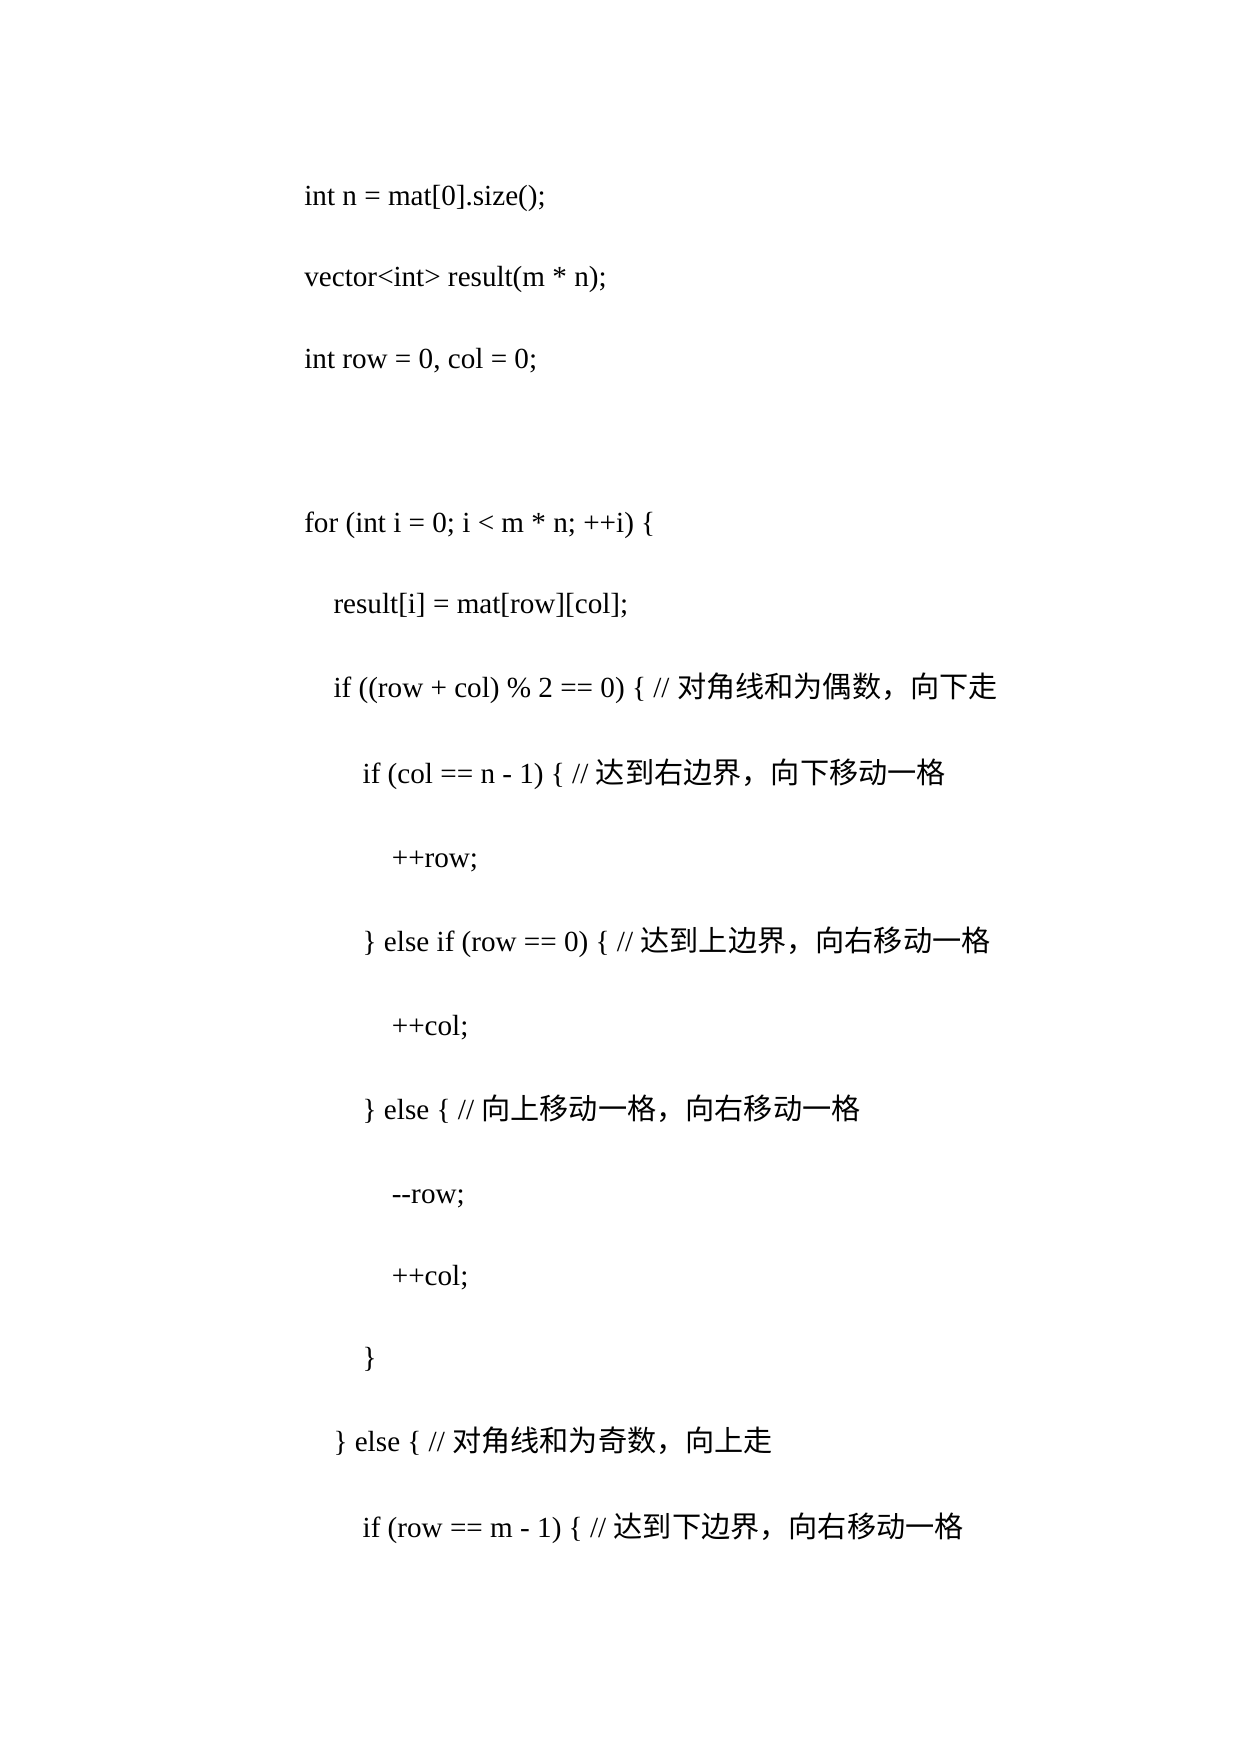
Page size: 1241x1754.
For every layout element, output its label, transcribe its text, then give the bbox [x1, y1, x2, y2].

text result[i] = mat[row][col]; [246, 571, 1053, 636]
text int n = mat[0].size(); [246, 162, 1053, 227]
text ++col; [246, 1242, 1053, 1307]
text if ((row + col) % 2 == 0) { // 对角线和为偶数，向下走 [246, 653, 1053, 718]
text } else { // 对角线和为奇数，向上走 [246, 1406, 1053, 1471]
text if (row == m - 1) { // 达到下边界，向右移动一格 [246, 1492, 1053, 1557]
text ++row; [246, 825, 1053, 890]
text --row; [246, 1161, 1053, 1226]
text } [246, 1324, 1053, 1389]
text int row = 0, col = 0; [246, 326, 1053, 391]
text ++col; [246, 993, 1053, 1058]
text } else if (row == 0) { // 达到上边界，向右移动一格 [246, 907, 1053, 972]
text } else { // 向上移动一格，向右移动一格 [246, 1074, 1053, 1139]
text vector<int> result(m * n); [246, 244, 1053, 309]
text if (col == n - 1) { // 达到右边界，向下移动一格 [246, 739, 1053, 804]
text for (int i = 0; i < m * n; ++i) { [246, 489, 1053, 554]
